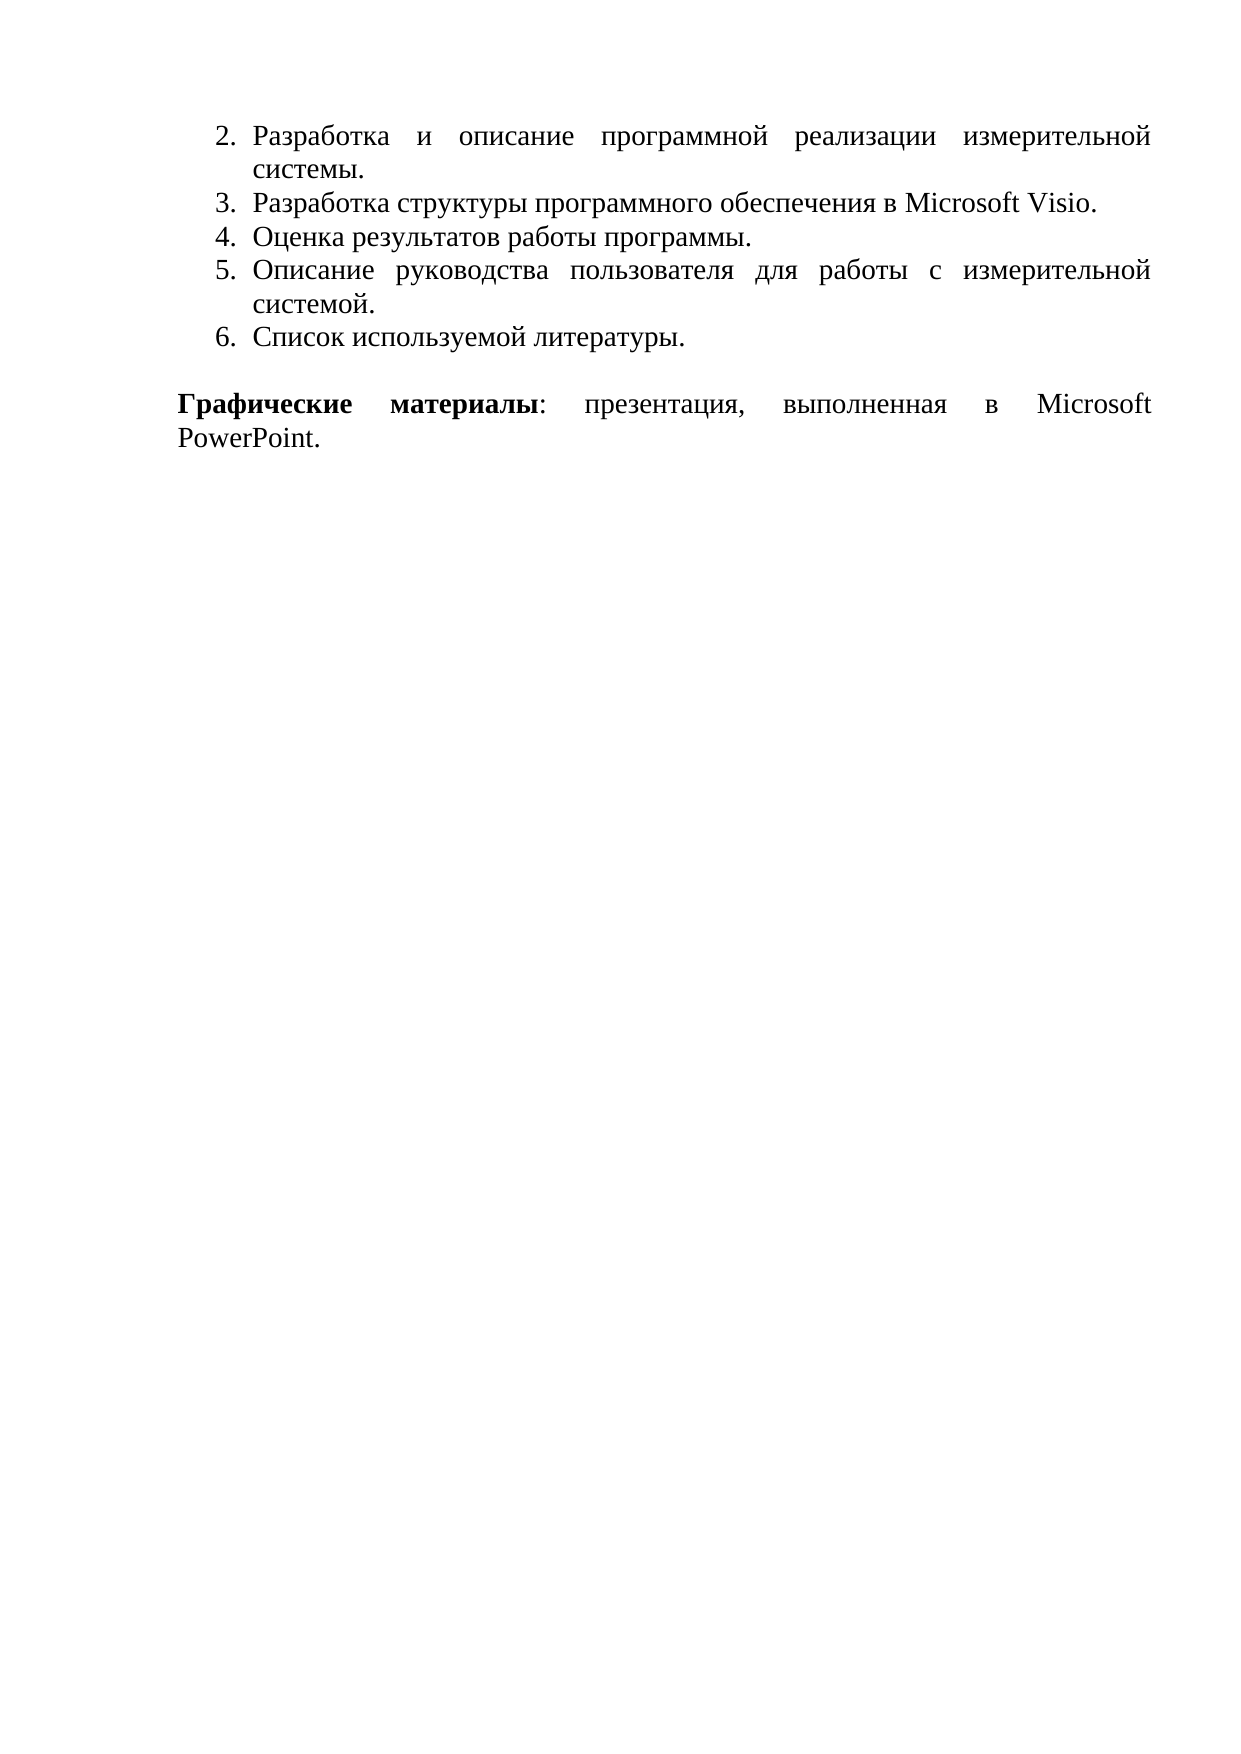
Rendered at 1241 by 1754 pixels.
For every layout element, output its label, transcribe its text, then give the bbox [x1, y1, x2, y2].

list Графические материалы: презентация, выполненная в Microsoft PowerPoint. [177, 386, 1152, 453]
list Описание руководства пользователя для работы с измерительной системой. [215, 252, 1152, 319]
list Разработка структуры программного обеспечения в Microsoft Visio. [215, 185, 1152, 219]
list Разработка и описание программной реализации измерительной системы. [215, 118, 1152, 185]
list Список используемой литературы. [215, 319, 1152, 353]
list Оценка результатов работы программы. [215, 219, 1152, 252]
